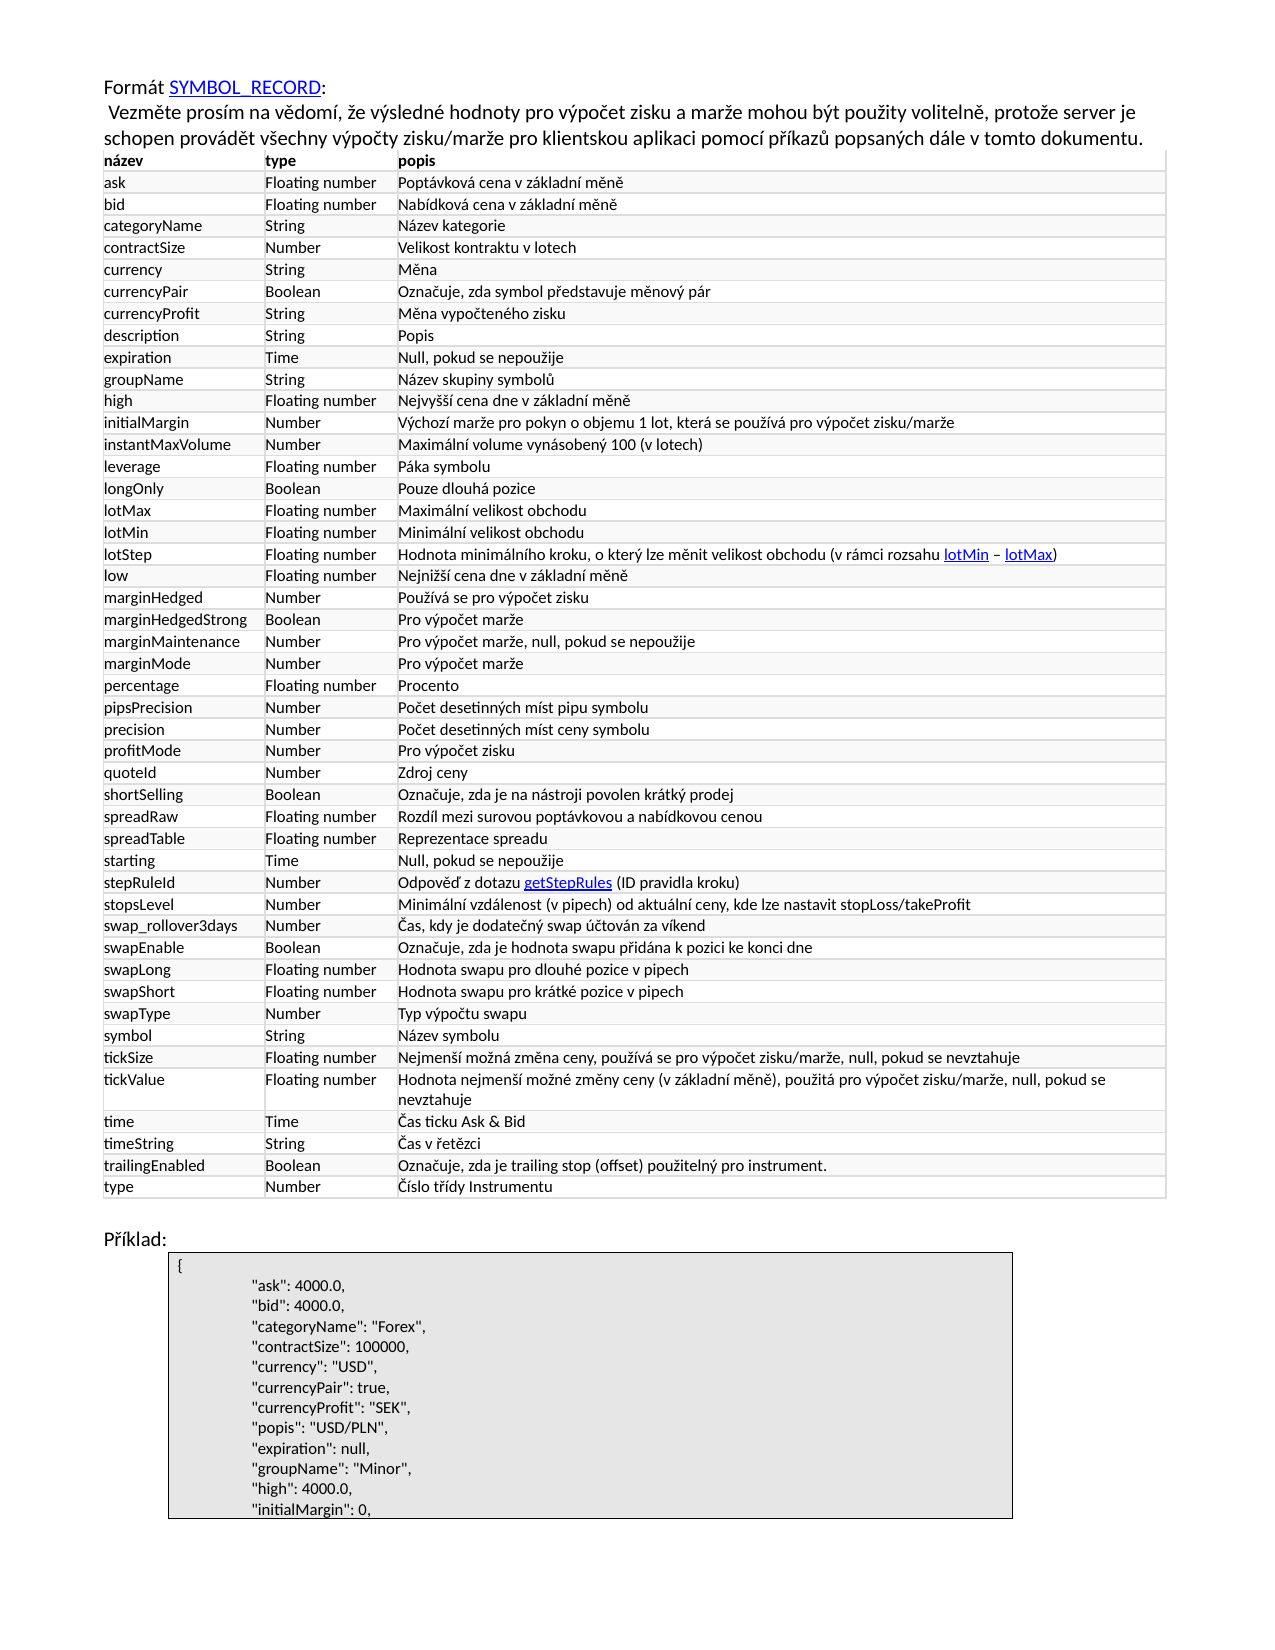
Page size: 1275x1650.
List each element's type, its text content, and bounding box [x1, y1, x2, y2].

table_cell Boolean [266, 1155, 397, 1175]
table_cell Nejnižší cena dne v základní měně [399, 566, 1165, 586]
table_cell Pro výpočet marže, null, pokud se nepoužije [399, 631, 1165, 652]
table_cell marginHedgedStrong [104, 610, 264, 630]
table_cell Velikost kontraktu v lotech [399, 238, 1165, 258]
table_cell shortSelling [104, 785, 264, 805]
table_cell Number [266, 588, 397, 608]
table_cell Number [266, 719, 397, 739]
table_cell profitMode [104, 741, 264, 761]
table_cell Boolean [266, 281, 397, 302]
table_cell Floating number [266, 500, 397, 520]
text "high": 4000.0, [169, 1475, 1012, 1496]
table_cell Pro výpočet zisku [399, 741, 1165, 761]
table_cell bid [104, 194, 264, 214]
text "contractSize": 100000, [169, 1333, 1012, 1353]
table_cell Number [266, 413, 397, 433]
table_cell String [266, 260, 397, 280]
table_cell tickValue [104, 1069, 264, 1109]
table_cell Number [266, 435, 397, 455]
table_cell Floating number [266, 981, 397, 1002]
table_cell Páka symbolu [399, 456, 1165, 477]
text Formát SYMBOL_RECORD: [103, 74, 1152, 99]
table_cell lotMin [104, 522, 264, 542]
table_cell Floating number [266, 172, 397, 192]
table_cell Number [266, 741, 397, 761]
table_cell Název symbolu [399, 1025, 1165, 1045]
table_cell Hodnota minimálního kroku, o který lze měnit velikost obchodu (v rámci rozsahu lotMin – lotMax) [399, 544, 1165, 564]
table_cell Number [266, 653, 397, 673]
table_cell Floating number [266, 544, 397, 564]
table_cell instantMaxVolume [104, 435, 264, 455]
table_cell Používá se pro výpočet zisku [399, 588, 1165, 608]
table_cell Number [266, 763, 397, 783]
table_cell precision [104, 719, 264, 739]
table_cell stepRuleId [104, 872, 264, 892]
table_cell starting [104, 850, 264, 870]
table_cell Měna vypočteného zisku [399, 303, 1165, 323]
table_cell contractSize [104, 238, 264, 258]
table_cell trailingEnabled [104, 1155, 264, 1175]
table_cell Označuje, zda je hodnota swapu přidána k pozici ke konci dne [399, 938, 1165, 958]
table_cell Floating number [266, 456, 397, 477]
table_cell Hodnota swapu pro krátké pozice v pipech [399, 981, 1165, 1002]
table_cell marginMode [104, 653, 264, 673]
table_cell Maximální volume vynásobený 100 (v lotech) [399, 435, 1165, 455]
table_cell Floating number [266, 960, 397, 980]
table_cell Nabídková cena v základní měně [399, 194, 1165, 214]
table_cell Floating number [266, 522, 397, 542]
table_cell String [266, 1133, 397, 1153]
table_cell longOnly [104, 478, 264, 498]
table_cell Floating number [266, 675, 397, 695]
table_cell spreadTable [104, 828, 264, 848]
table_cell Time [266, 1111, 397, 1131]
table_cell expiration [104, 347, 264, 367]
table_cell tickSize [104, 1047, 264, 1067]
table_cell Minimální vzdálenost (v pipech) od aktuální ceny, kde lze nastavit stopLoss/takeProfit [399, 894, 1165, 914]
table_cell String [266, 1025, 397, 1045]
table_cell high [104, 391, 264, 411]
table_cell Poptávková cena v základní měně [399, 172, 1165, 192]
table_cell Označuje, zda je trailing stop (offset) použitelný pro instrument. [399, 1155, 1165, 1175]
text Vezměte prosím na vědomí, že výsledné hodnoty pro výpočet zisku a marže mohou být použity volitelně, protože server je schopen provádět všechny výpočty zisku/marže pro klientskou aplikaci pomocí příkazů popsaných dále v tomto dokumentu. [103, 99, 1152, 150]
table_cell Pouze dlouhá pozice [399, 478, 1165, 498]
table_cell Time [266, 347, 397, 367]
table_cell time [104, 1111, 264, 1131]
table_cell Hodnota nejmenší možné změny ceny (v základní měně), použitá pro výpočet zisku/marže, null, pokud se nevztahuje [399, 1069, 1165, 1109]
table_cell swapLong [104, 960, 264, 980]
table_cell Number [266, 238, 397, 258]
table_cell groupName [104, 369, 264, 389]
table_cell percentage [104, 675, 264, 695]
table_cell swap_rollover3days [104, 916, 264, 936]
table_cell Floating number [266, 828, 397, 848]
table_cell Floating number [266, 194, 397, 214]
text "popis": "USD/PLN", [169, 1414, 1012, 1435]
table_cell stopsLevel [104, 894, 264, 914]
table_cell initialMargin [104, 413, 264, 433]
table_cell spreadRaw [104, 806, 264, 827]
table_header popis [399, 150, 1165, 170]
table_header název [104, 150, 264, 170]
table_cell Null, pokud se nepoužije [399, 347, 1165, 367]
text "currencyPair": true, [169, 1374, 1012, 1394]
table_cell Number [266, 894, 397, 914]
table_cell Number [266, 916, 397, 936]
table_cell symbol [104, 1025, 264, 1045]
table_cell Reprezentace spreadu [399, 828, 1165, 848]
table_cell Pro výpočet marže [399, 610, 1165, 630]
table_cell String [266, 325, 397, 345]
table_cell Floating number [266, 806, 397, 827]
table_cell Maximální velikost obchodu [399, 500, 1165, 520]
table_cell Time [266, 850, 397, 870]
table_cell String [266, 303, 397, 323]
table_cell ask [104, 172, 264, 192]
table_cell Hodnota swapu pro dlouhé pozice v pipech [399, 960, 1165, 980]
table_cell Number [266, 1177, 397, 1197]
table_cell Nejvyšší cena dne v základní měně [399, 391, 1165, 411]
table_cell low [104, 566, 264, 586]
table_cell Čas v řetězci [399, 1133, 1165, 1153]
table_cell Procento [399, 675, 1165, 695]
table_cell Floating number [266, 1047, 397, 1067]
table_cell marginMaintenance [104, 631, 264, 652]
table_cell Number [266, 631, 397, 652]
table_cell Number [266, 1003, 397, 1023]
table_header type [266, 150, 397, 170]
table_cell String [266, 369, 397, 389]
table_cell description [104, 325, 264, 345]
table_cell currency [104, 260, 264, 280]
text "bid": 4000.0, [169, 1293, 1012, 1313]
table_cell String [266, 216, 397, 236]
text "groupName": "Minor", [169, 1455, 1012, 1475]
table_cell swapType [104, 1003, 264, 1023]
text "ask": 4000.0, [169, 1272, 1012, 1293]
table_cell Number [266, 697, 397, 717]
text "initialMargin": 0, [169, 1496, 1012, 1518]
table_cell Označuje, zda symbol představuje měnový pár [399, 281, 1165, 302]
table_cell Název kategorie [399, 216, 1165, 236]
text "currency": "USD", [169, 1353, 1012, 1374]
table_cell Čas, kdy je dodatečný swap účtován za víkend [399, 916, 1165, 936]
table_cell Počet desetinných míst pipu symbolu [399, 697, 1165, 717]
table_cell timeString [104, 1133, 264, 1153]
table_cell Floating number [266, 1069, 397, 1109]
table_cell currencyPair [104, 281, 264, 302]
text "currencyProfit": "SEK", [169, 1394, 1012, 1414]
table_cell lotStep [104, 544, 264, 564]
table_cell Minimální velikost obchodu [399, 522, 1165, 542]
table_cell Null, pokud se nepoužije [399, 850, 1165, 870]
text "categoryName": "Forex", [169, 1313, 1012, 1333]
table_cell Název skupiny symbolů [399, 369, 1165, 389]
table_cell Odpověď z dotazu getStepRules (ID pravidla kroku) [399, 872, 1165, 892]
table_cell Zdroj ceny [399, 763, 1165, 783]
table_cell lotMax [104, 500, 264, 520]
table_cell Výchozí marže pro pokyn o objemu 1 lot, která se používá pro výpočet zisku/marže [399, 413, 1165, 433]
table_cell Čas ticku Ask & Bid [399, 1111, 1165, 1131]
table_cell pipsPrecision [104, 697, 264, 717]
table_cell currencyProfit [104, 303, 264, 323]
table_cell Boolean [266, 478, 397, 498]
table_cell Boolean [266, 938, 397, 958]
table_cell Popis [399, 325, 1165, 345]
text "expiration": null, [169, 1435, 1012, 1455]
table_cell categoryName [104, 216, 264, 236]
table_cell marginHedged [104, 588, 264, 608]
table_cell Floating number [266, 566, 397, 586]
table_cell Počet desetinných míst ceny symbolu [399, 719, 1165, 739]
table_cell Označuje, zda je na nástroji povolen krátký prodej [399, 785, 1165, 805]
table_cell Nejmenší možná změna ceny, používá se pro výpočet zisku/marže, null, pokud se nevztahuje [399, 1047, 1165, 1067]
table_cell Číslo třídy Instrumentu [399, 1177, 1165, 1197]
table_cell type [104, 1177, 264, 1197]
table_cell Pro výpočet marže [399, 653, 1165, 673]
text { [169, 1253, 1012, 1272]
table_cell Boolean [266, 610, 397, 630]
table_cell Floating number [266, 391, 397, 411]
table_cell swapShort [104, 981, 264, 1002]
table_cell Typ výpočtu swapu [399, 1003, 1165, 1023]
table_cell quoteId [104, 763, 264, 783]
table_cell swapEnable [104, 938, 264, 958]
table_cell Měna [399, 260, 1165, 280]
text Příklad: [103, 1227, 1152, 1252]
table_cell Rozdíl mezi surovou poptávkovou a nabídkovou cenou [399, 806, 1165, 827]
table_cell Number [266, 872, 397, 892]
table_cell Boolean [266, 785, 397, 805]
table_cell leverage [104, 456, 264, 477]
